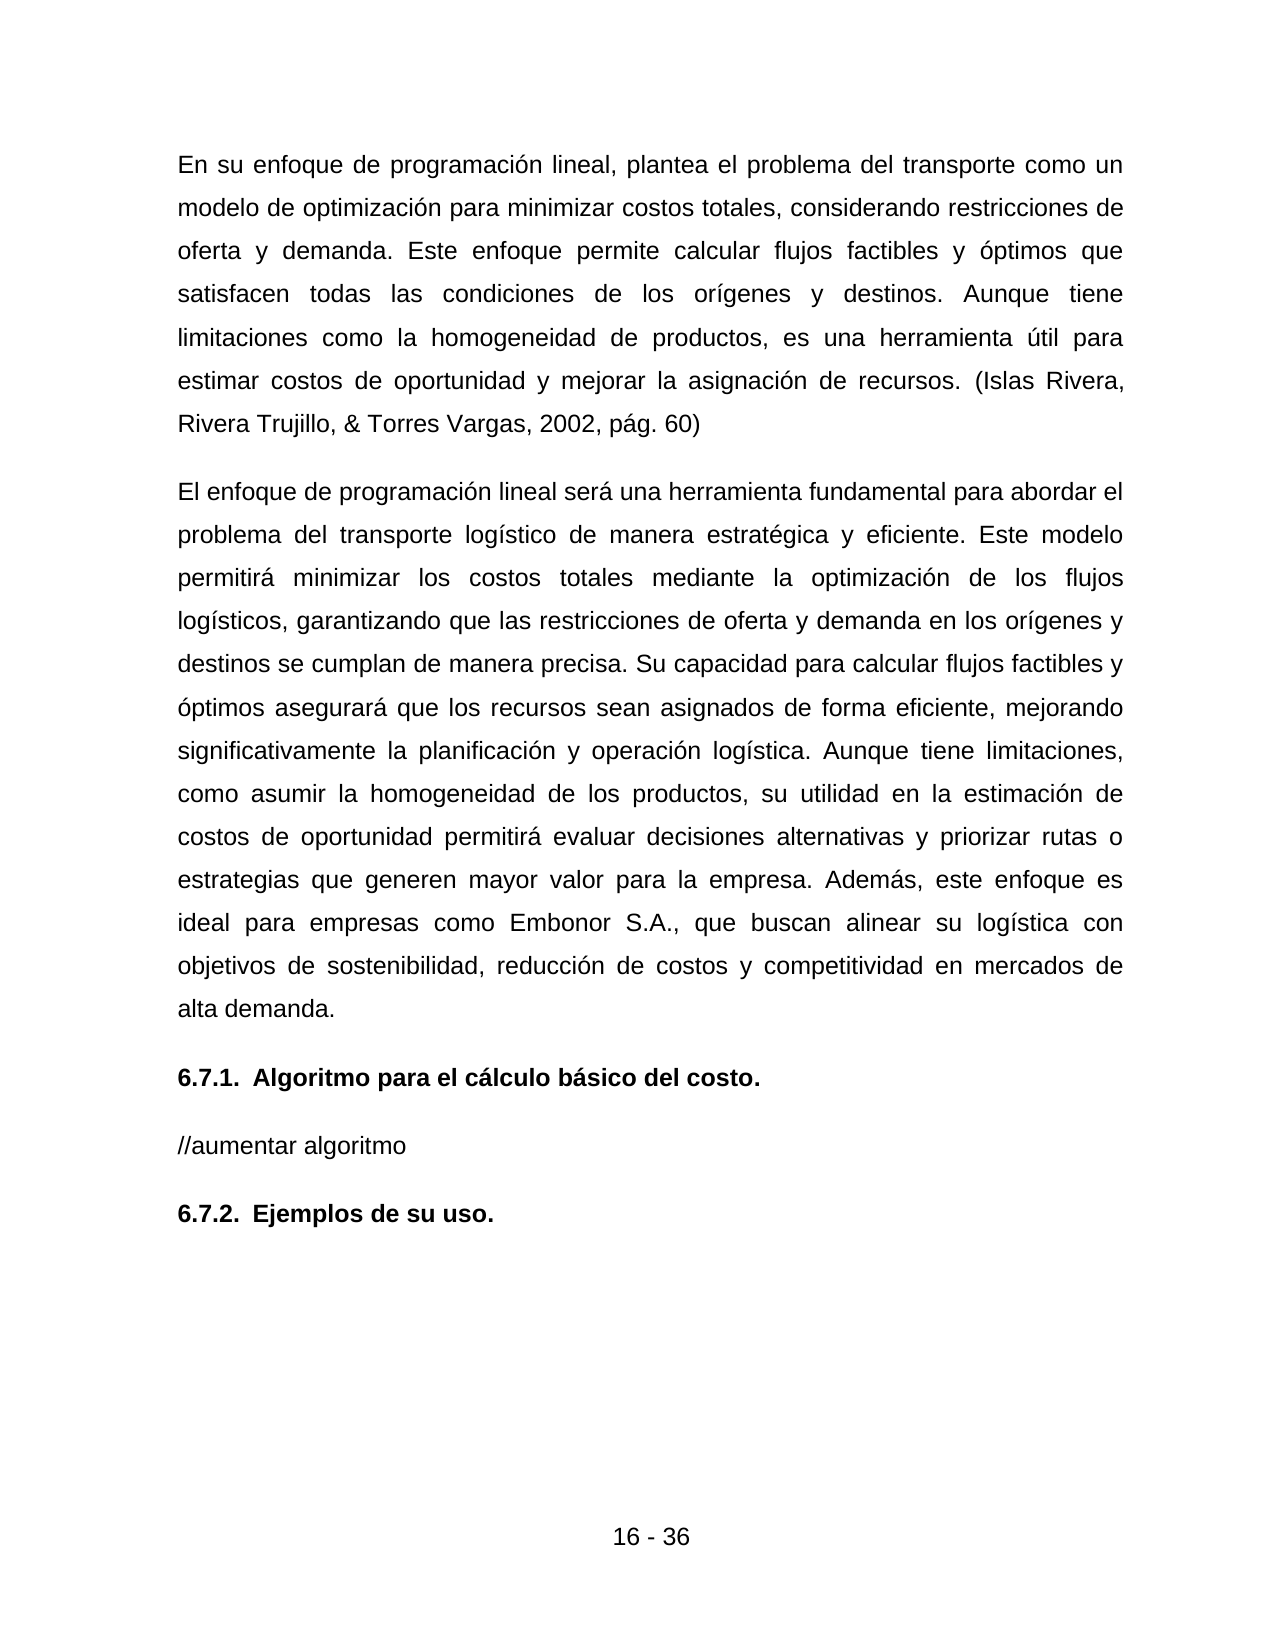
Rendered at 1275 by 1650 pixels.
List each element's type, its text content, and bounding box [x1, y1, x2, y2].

subtitle Ejemplos de su uso. [177, 1199, 1125, 1227]
text En su enfoque de programación lineal, plantea el problema del transporte como un modelo de optimización para minimizar costos totales, considerando restricciones de oferta y demanda. Este enfoque permite calcular flujos factibles y óptimos que satisfacen todas las condiciones de los orígenes y destinos. Aunque tiene limitaciones como la homogeneidad de productos, es una herramienta útil para estimar costos de oportunidad y mejorar la asignación de recursos. [177, 150, 1125, 437]
subtitle Algoritmo para el cálculo básico del costo. [177, 1062, 1125, 1091]
text El enfoque de programación lineal será una herramienta fundamental para abordar el problema del transporte logístico de manera estratégica y eficiente. Este modelo permitirá minimizar los costos totales mediante la optimización de los flujos logísticos, garantizando que las restricciones de oferta y demanda en los orígenes y destinos se cumplan de manera precisa. Su capacidad para calcular flujos factibles y óptimos asegurará que los recursos sean asignados de forma eficiente, mejorando significativamente la planificación y operación logística. Aunque tiene limitaciones, como asumir la homogeneidad de los productos, su utilidad en la estimación de costos de oportunidad permitirá evaluar decisiones alternativas y priorizar rutas o estrategias que generen mayor valor para la empresa. Además, este enfoque es ideal para empresas como Embonor S.A., que buscan alinear su logística con objetivos de sostenibilidad, reducción de costos y competitividad en mercados de alta demanda. [177, 477, 1125, 1023]
text //aumentar algoritmo [177, 1131, 1125, 1159]
